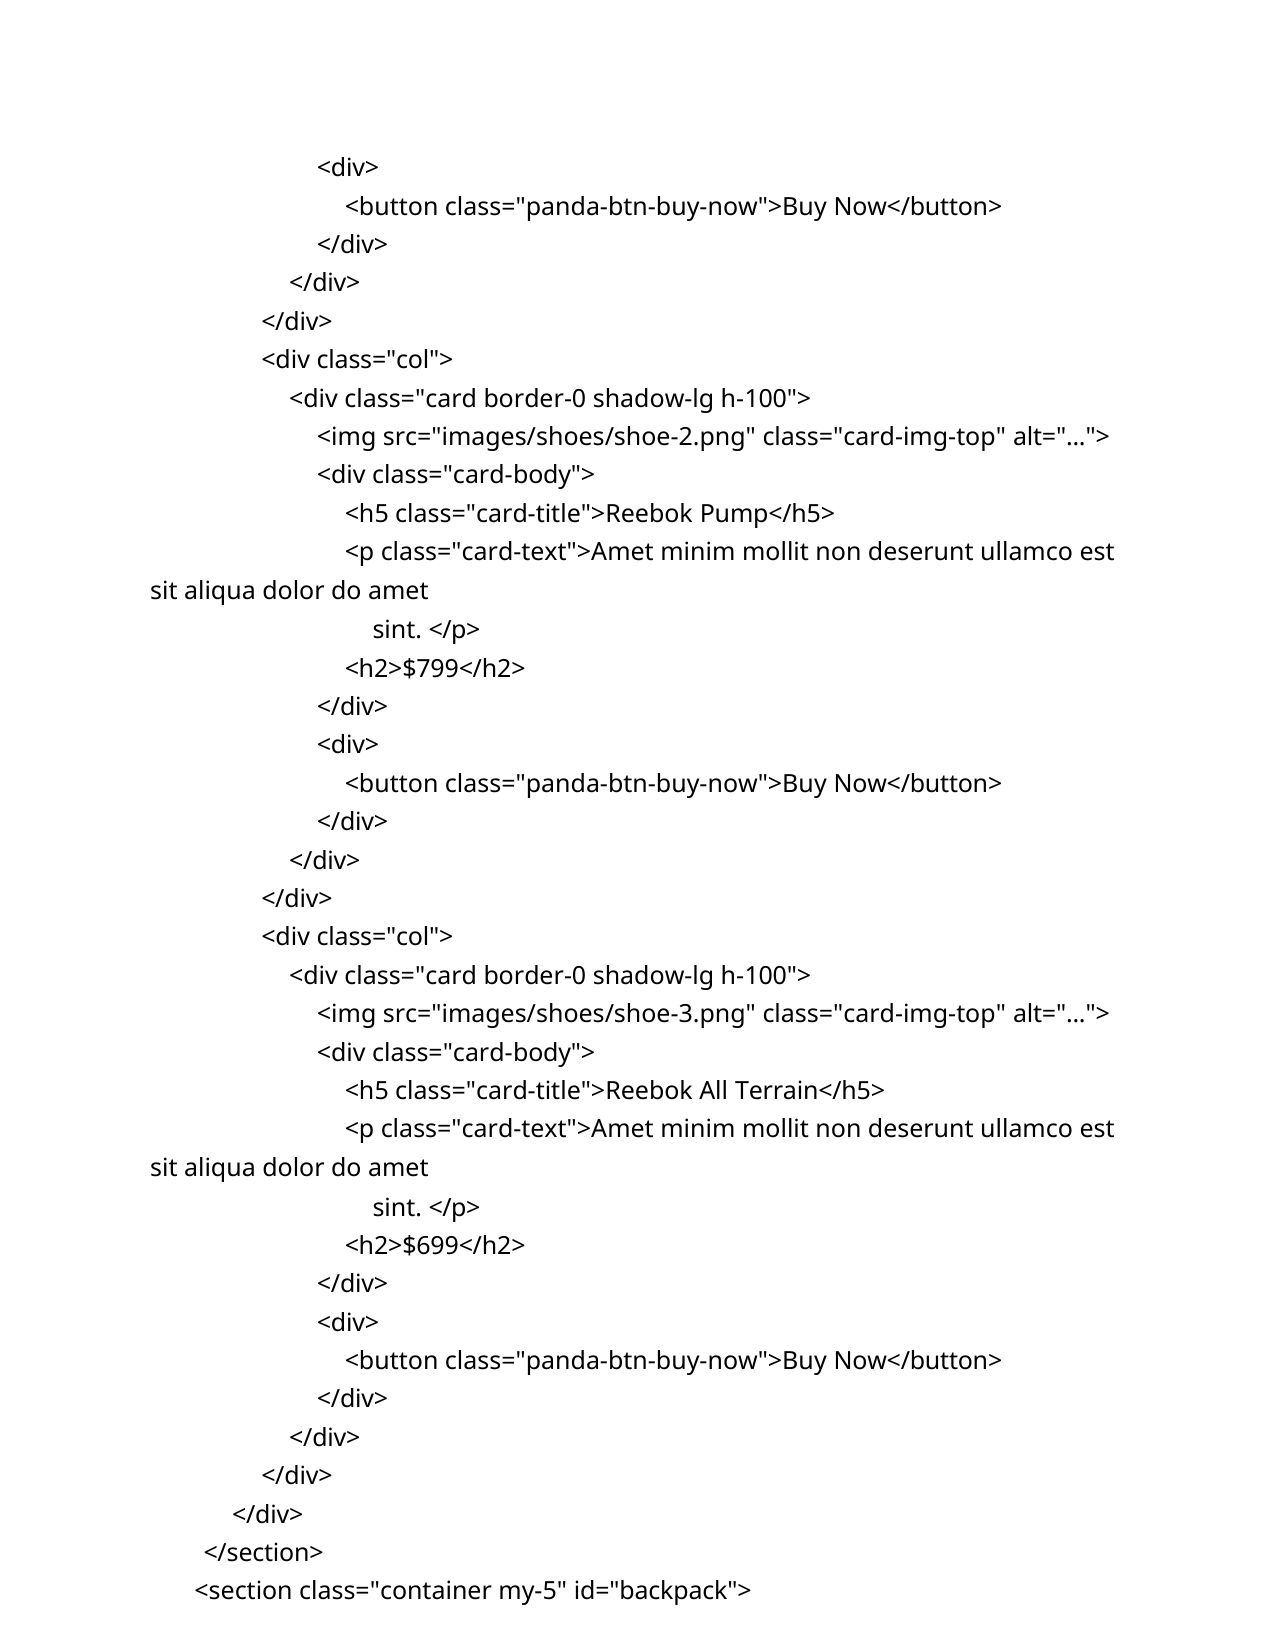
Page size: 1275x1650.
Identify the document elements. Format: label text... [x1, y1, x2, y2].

text <h2>$799</h2> [344, 650, 1139, 684]
text <h5 class="card-title">Reebok Pump</h5> [344, 495, 1139, 529]
text <div class="col"> [261, 919, 1139, 953]
text <h5 class="card-title">Reebok All Terrain</h5> [344, 1072, 1139, 1107]
text sint. </p> [372, 612, 1139, 646]
text </div> [261, 1458, 1139, 1492]
text <div> [317, 727, 1139, 761]
text </div> [289, 265, 1139, 299]
text <h2>$699</h2> [344, 1228, 1139, 1262]
text <div class="col"> [261, 342, 1139, 376]
text <div class="card-body"> [317, 457, 1139, 491]
text <button class="panda-btn-buy-now">Buy Now</button> [344, 766, 1139, 799]
text </div> [317, 1381, 1139, 1415]
text <div class="card border-0 shadow-lg h-100"> [289, 957, 1139, 991]
text </div> [317, 689, 1139, 723]
text <section class="container my-5" id="backpack"> [139, 1573, 806, 1607]
text <div class="card-body"> [317, 1034, 1139, 1068]
text sint. </p> [372, 1189, 1139, 1223]
text </div> [317, 227, 1139, 261]
text </section> [139, 1534, 387, 1569]
text <div class="card border-0 shadow-lg h-100"> [289, 380, 1139, 414]
text </div> [289, 842, 1139, 876]
text <img src="images/shoes/shoe-3.png" class="card-img-top" alt="..."> [317, 996, 1139, 1030]
text <div> [317, 1304, 1139, 1338]
text <p class="card-text">Amet minim mollit non deserunt ullamco est sit aliqua dolor do amet [150, 1111, 1139, 1184]
text <img src="images/shoes/shoe-2.png" class="card-img-top" alt="..."> [317, 418, 1139, 453]
text <div> [317, 150, 1139, 184]
text </div> [289, 1419, 1139, 1453]
text </div> [261, 303, 1139, 337]
text </div> [261, 881, 1139, 915]
text </div> [139, 1496, 396, 1530]
text <button class="panda-btn-buy-now">Buy Now</button> [344, 188, 1139, 222]
text <button class="panda-btn-buy-now">Buy Now</button> [344, 1343, 1139, 1377]
text </div> [317, 1266, 1139, 1300]
text </div> [317, 804, 1139, 838]
text <p class="card-text">Amet minim mollit non deserunt ullamco est sit aliqua dolor do amet [150, 534, 1139, 607]
